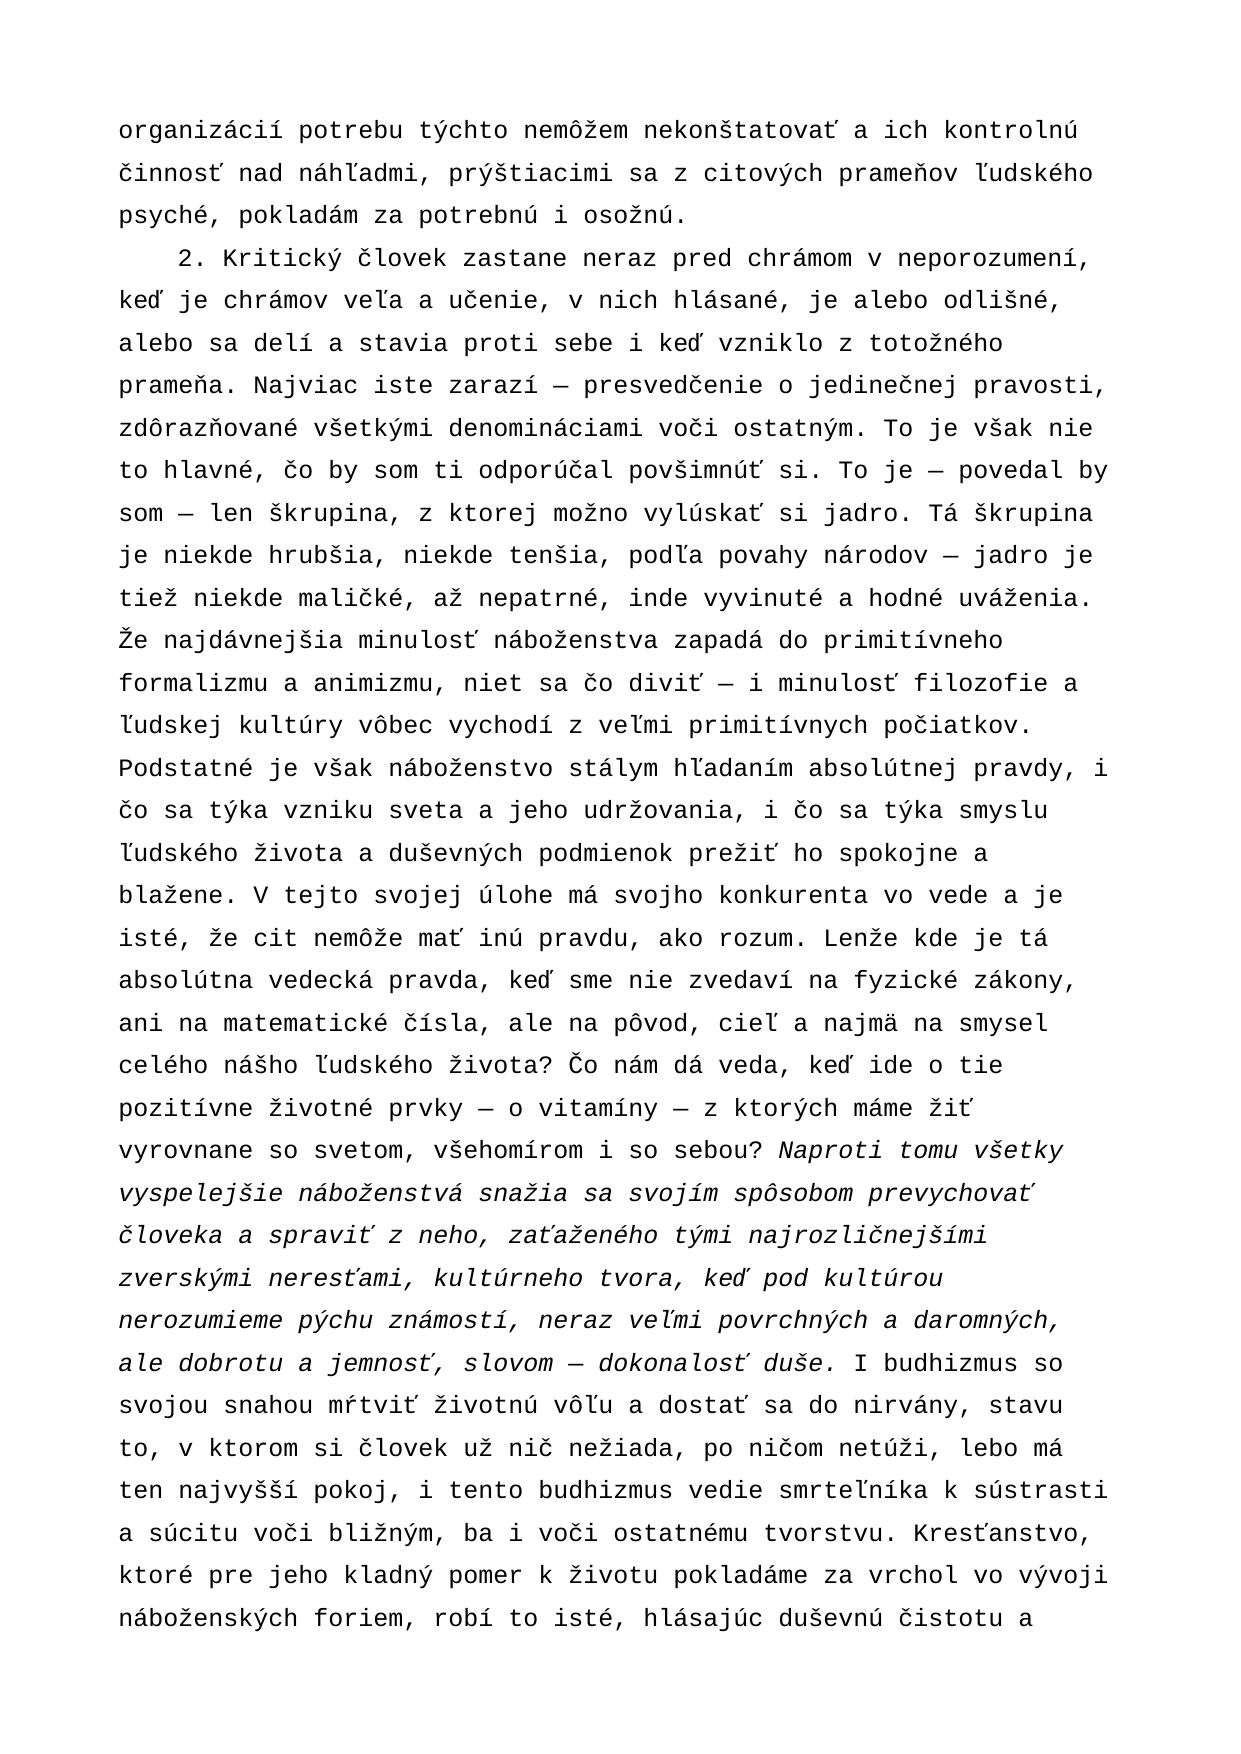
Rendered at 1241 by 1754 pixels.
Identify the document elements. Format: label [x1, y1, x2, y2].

text [118, 246, 1122, 1634]
text [118, 118, 1122, 231]
